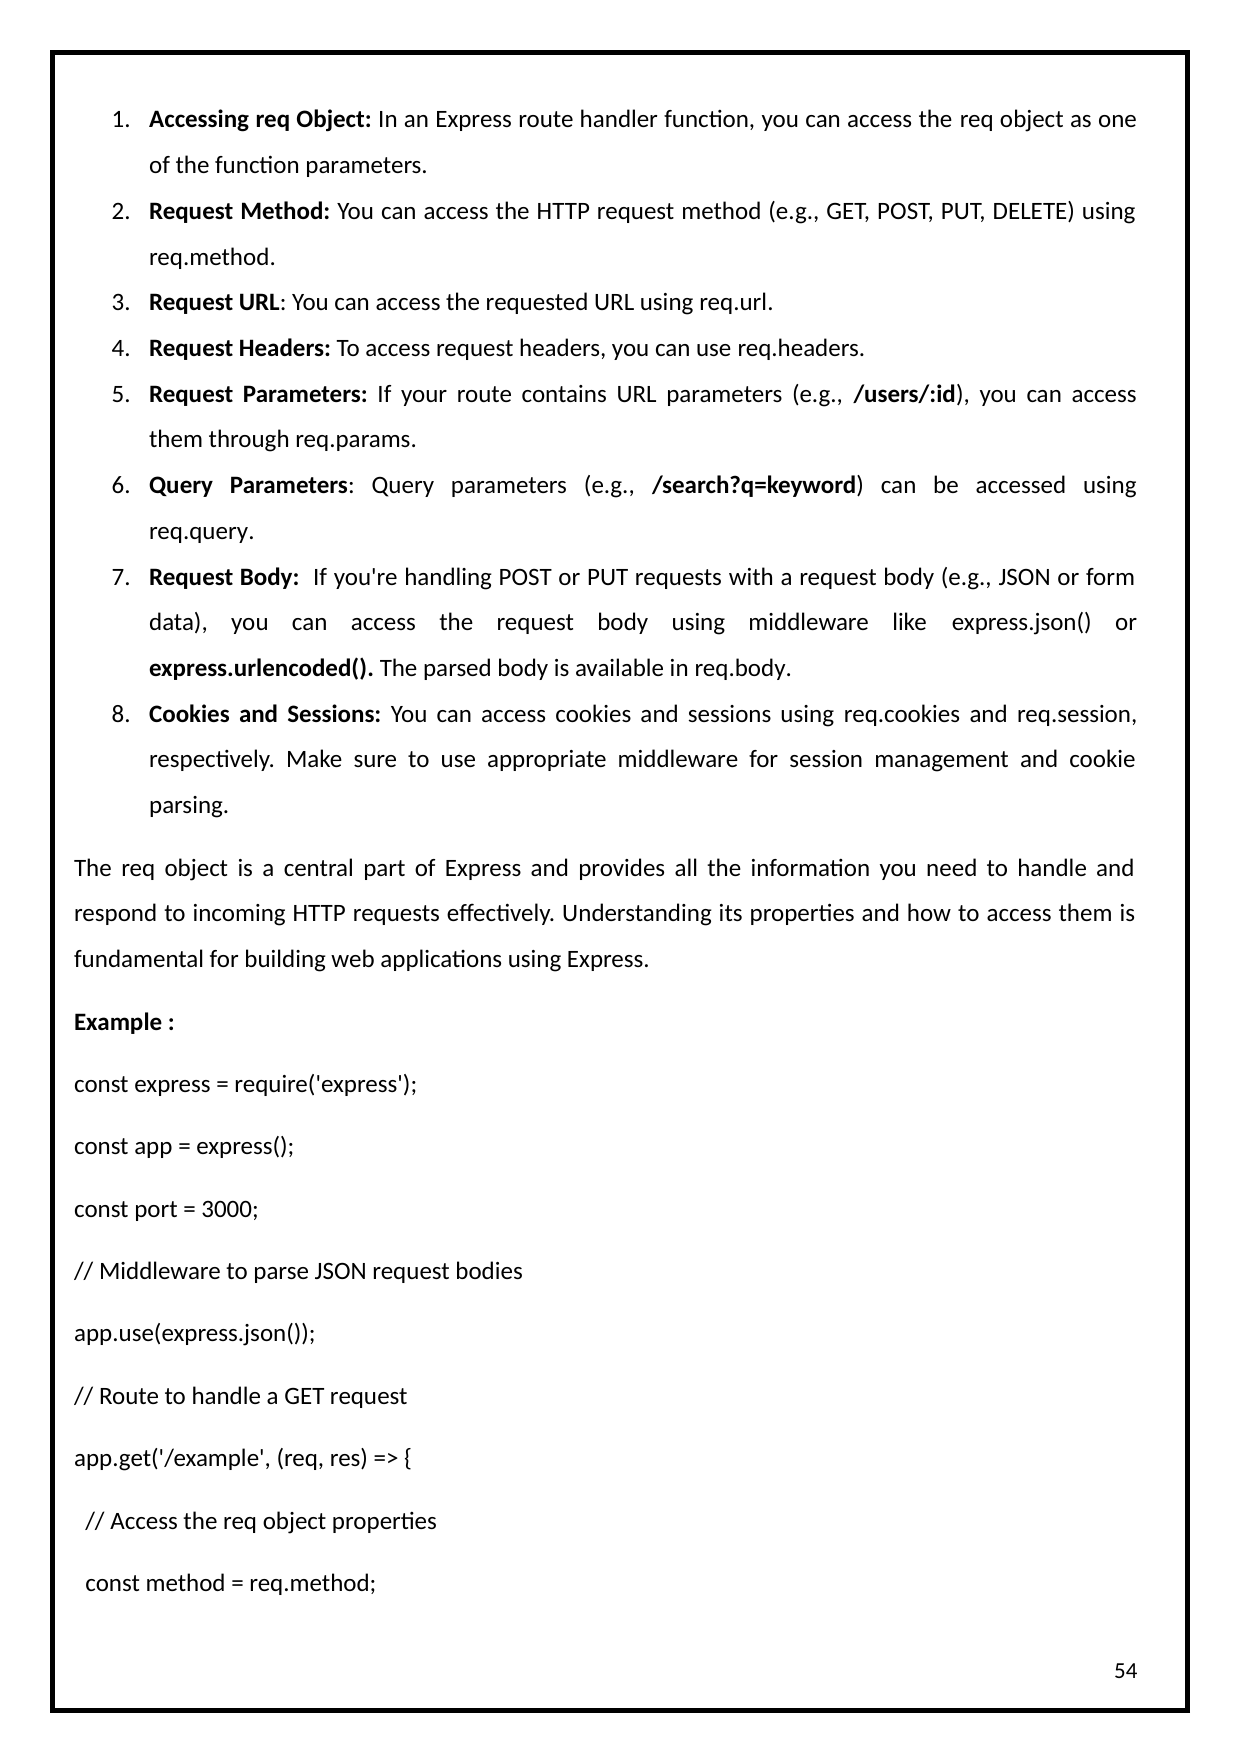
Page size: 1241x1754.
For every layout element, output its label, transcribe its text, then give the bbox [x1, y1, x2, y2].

list Request Method: You can access the HTTP request method (e.g., GET, POST, PUT, DELETE) using req.method. [111, 195, 1137, 271]
text app.get('/example', (req, res) => { [74, 1442, 1137, 1473]
text The req object is a central part of Express and provides all the information you need to handle and respond to incoming HTTP requests effectively. Understanding its properties and how to access them is fundamental for building web applications using Express. [74, 852, 1137, 974]
list Accessing req Object: In an Express route handler function, you can access the req object as one of the function parameters. [111, 103, 1137, 180]
text Example : [74, 1006, 1137, 1036]
list Request Parameters: If your route contains URL parameters (e.g., /users/:id), you can access them through req.params. [111, 378, 1137, 454]
list Request Body: If you're handling POST or PUT requests with a request body (e.g., JSON or form data), you can access the request body using middleware like express.json() or express.urlencoded(). The parsed body is available in req.body. [111, 561, 1137, 683]
text // Route to handle a GET request [74, 1380, 1137, 1411]
text app.use(express.json()); [74, 1318, 1137, 1348]
list Query Parameters: Query parameters (e.g., /search?q=keyword) can be accessed using req.query. [111, 469, 1137, 546]
list Cookies and Sessions: You can access cookies and sessions using req.cookies and req.session, respectively. Make sure to use appropriate middleware for session management and cookie parsing. [111, 698, 1137, 820]
text // Middleware to parse JSON request bodies [74, 1255, 1137, 1286]
list Request Headers: To access request headers, you can use req.headers. [111, 332, 1137, 363]
text // Access the req object properties [74, 1505, 1137, 1535]
list Request URL: You can access the requested URL using req.url. [111, 286, 1137, 317]
text const express = require('express'); [74, 1068, 1137, 1098]
text const port = 3000; [74, 1193, 1137, 1223]
text const app = express(); [74, 1130, 1137, 1161]
text const method = req.method; [74, 1567, 1137, 1598]
